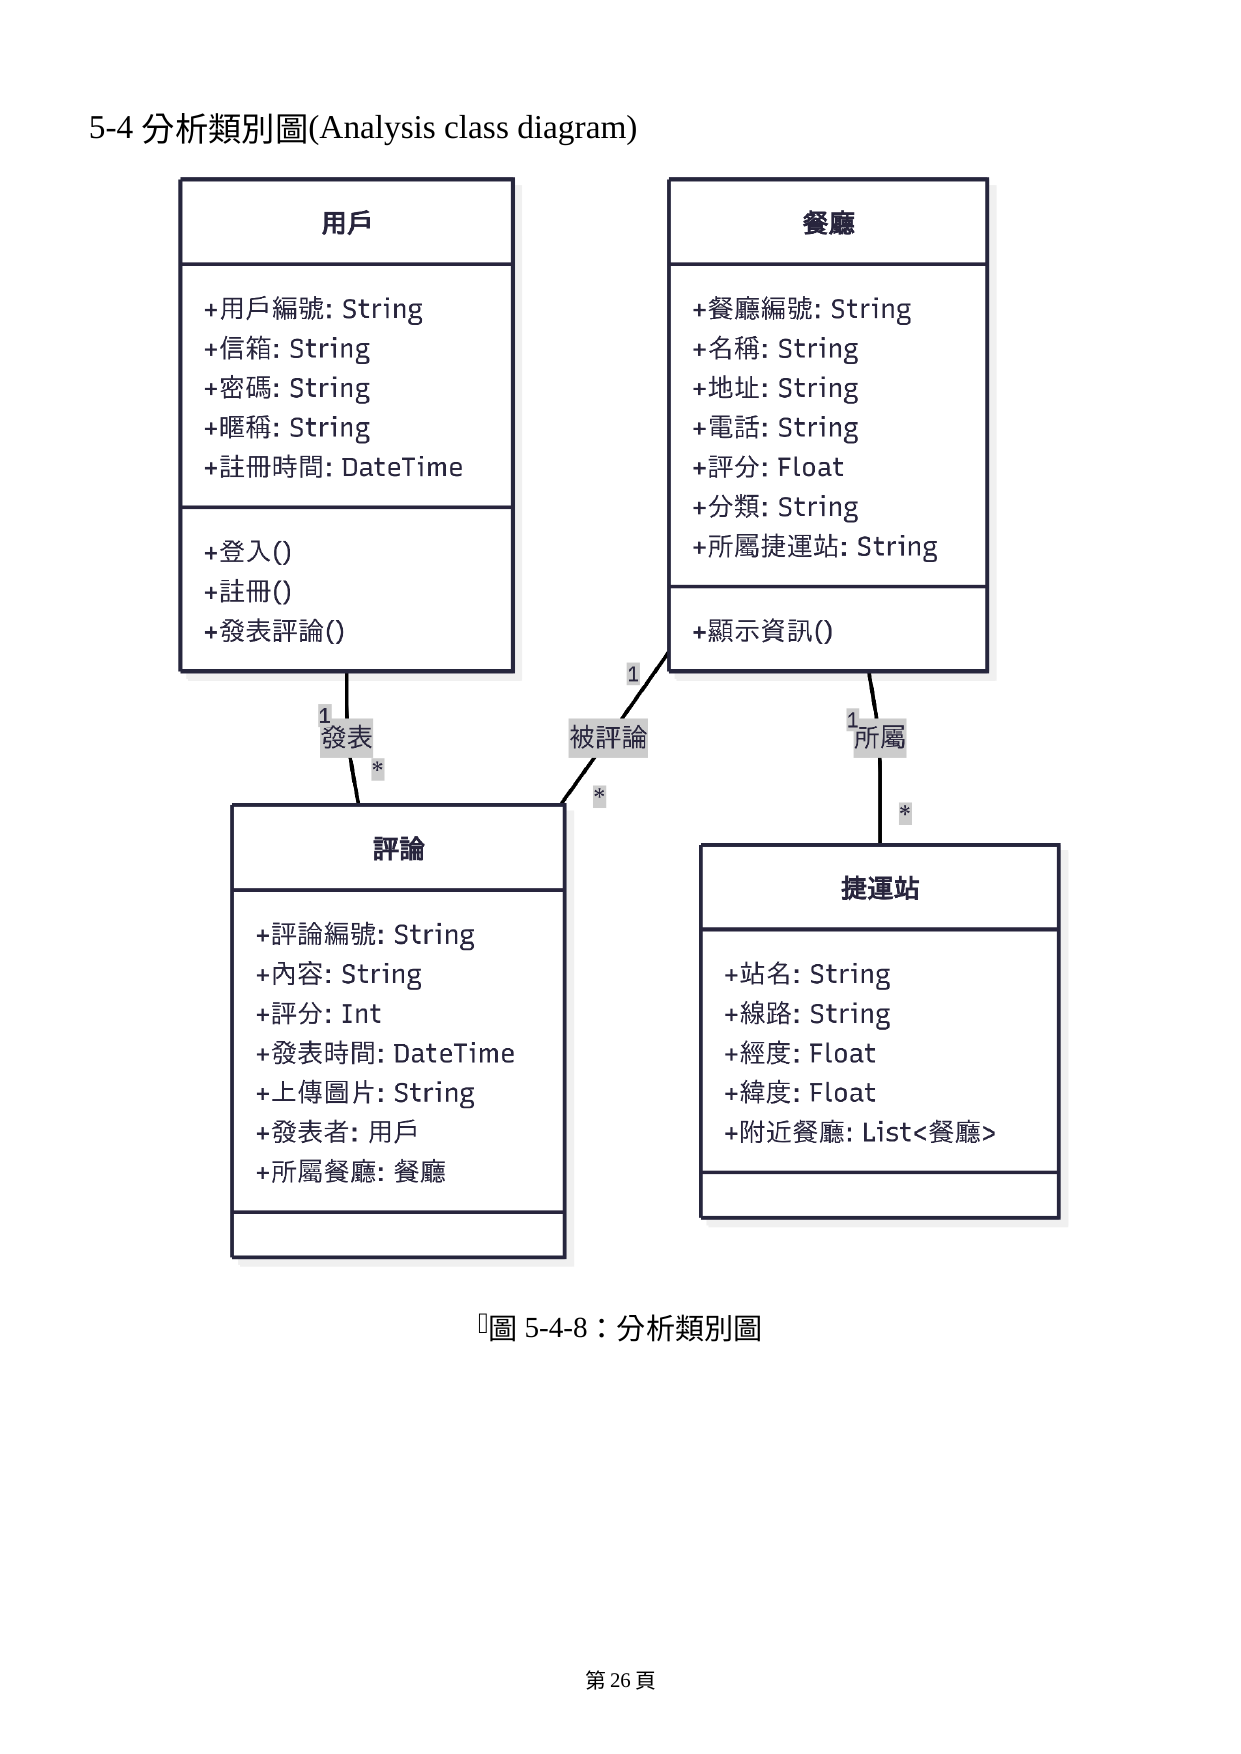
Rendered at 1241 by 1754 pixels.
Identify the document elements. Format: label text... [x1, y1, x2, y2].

subtitle 分析類別圖(Analysis class diagram) [89, 89, 1152, 164]
picture [165, 164, 1076, 1275]
